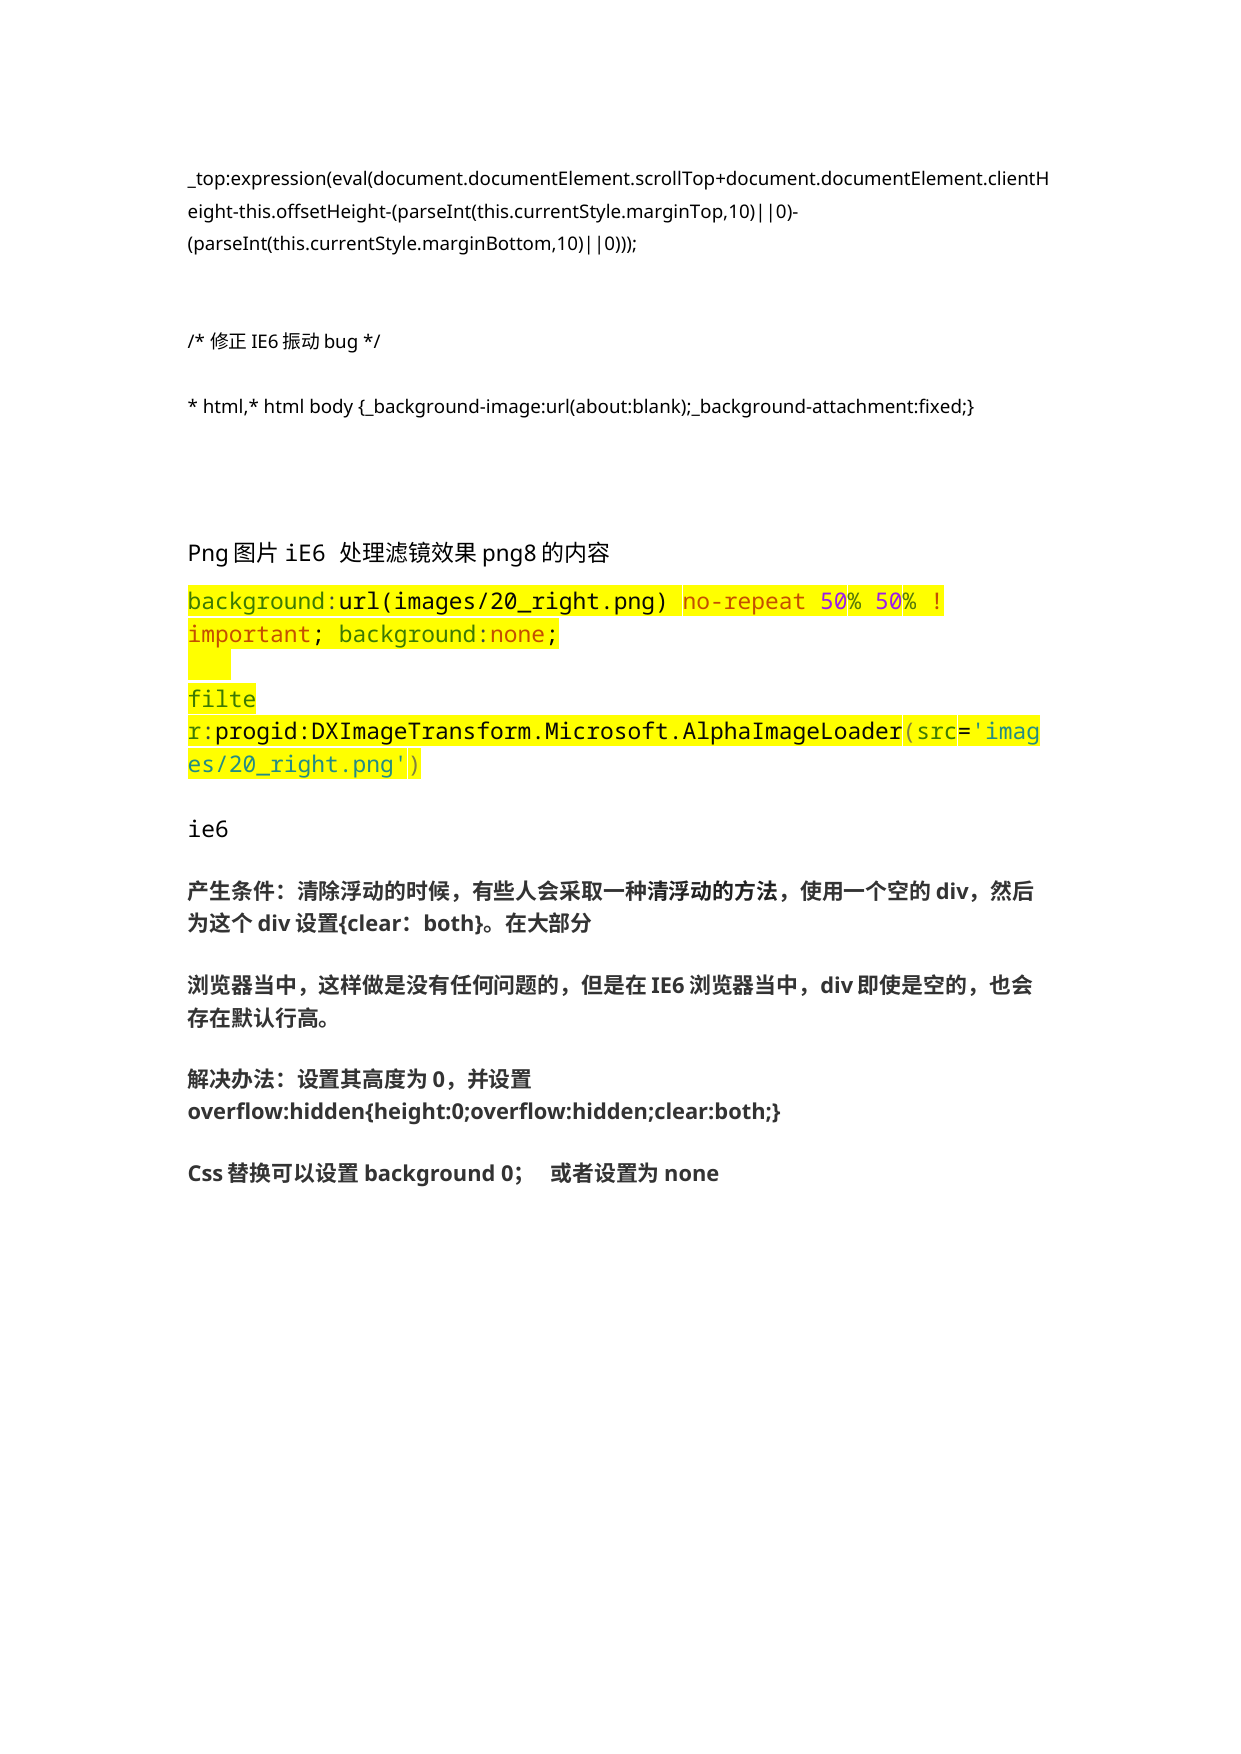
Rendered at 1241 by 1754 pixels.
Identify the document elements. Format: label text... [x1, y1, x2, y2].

text Css替换可以设置 background 0； 或者设置为none [187, 1156, 1053, 1189]
text 浏览器当中，这样做是没有任何问题的，但是在IE6浏览器当中，div即使是空的，也会存在默认行高。 [187, 968, 1053, 1033]
text filter:progid:DXImageTransform.Microsoft.AlphaImageLoader(src='images/20_right.png') [187, 649, 1053, 779]
text _top:expression(eval(document.documentElement.scrollTop+document.documentElement.clientHeight-this.offsetHeight-(parseInt(this.currentStyle.marginTop,10)||0)-(parseInt(this.currentStyle.marginBottom,10)||0))); [187, 162, 1053, 259]
text 产生条件：清除浮动的时候，有些人会采取一种清浮动的方法，使用一个空的div，然后为这个div设置{clear：both}。在大部分 [187, 874, 1053, 939]
text Png图片 iE6 处理滤镜效果 png8的内容 [187, 519, 1053, 584]
text * html,* html body {_background-image:url(about:blank);_background-attachment:fixed;} [187, 389, 1053, 422]
text ie6 [187, 812, 1053, 844]
text 解决办法：设置其高度为0，并设置overflow:hidden{height:0;overflow:hidden;clear:both;} [187, 1062, 1053, 1127]
text /* 修正IE6振动bug */ [187, 324, 1053, 357]
text background:url(images/20_right.png) no-repeat 50% 50% !important; background:none; [187, 584, 1053, 649]
